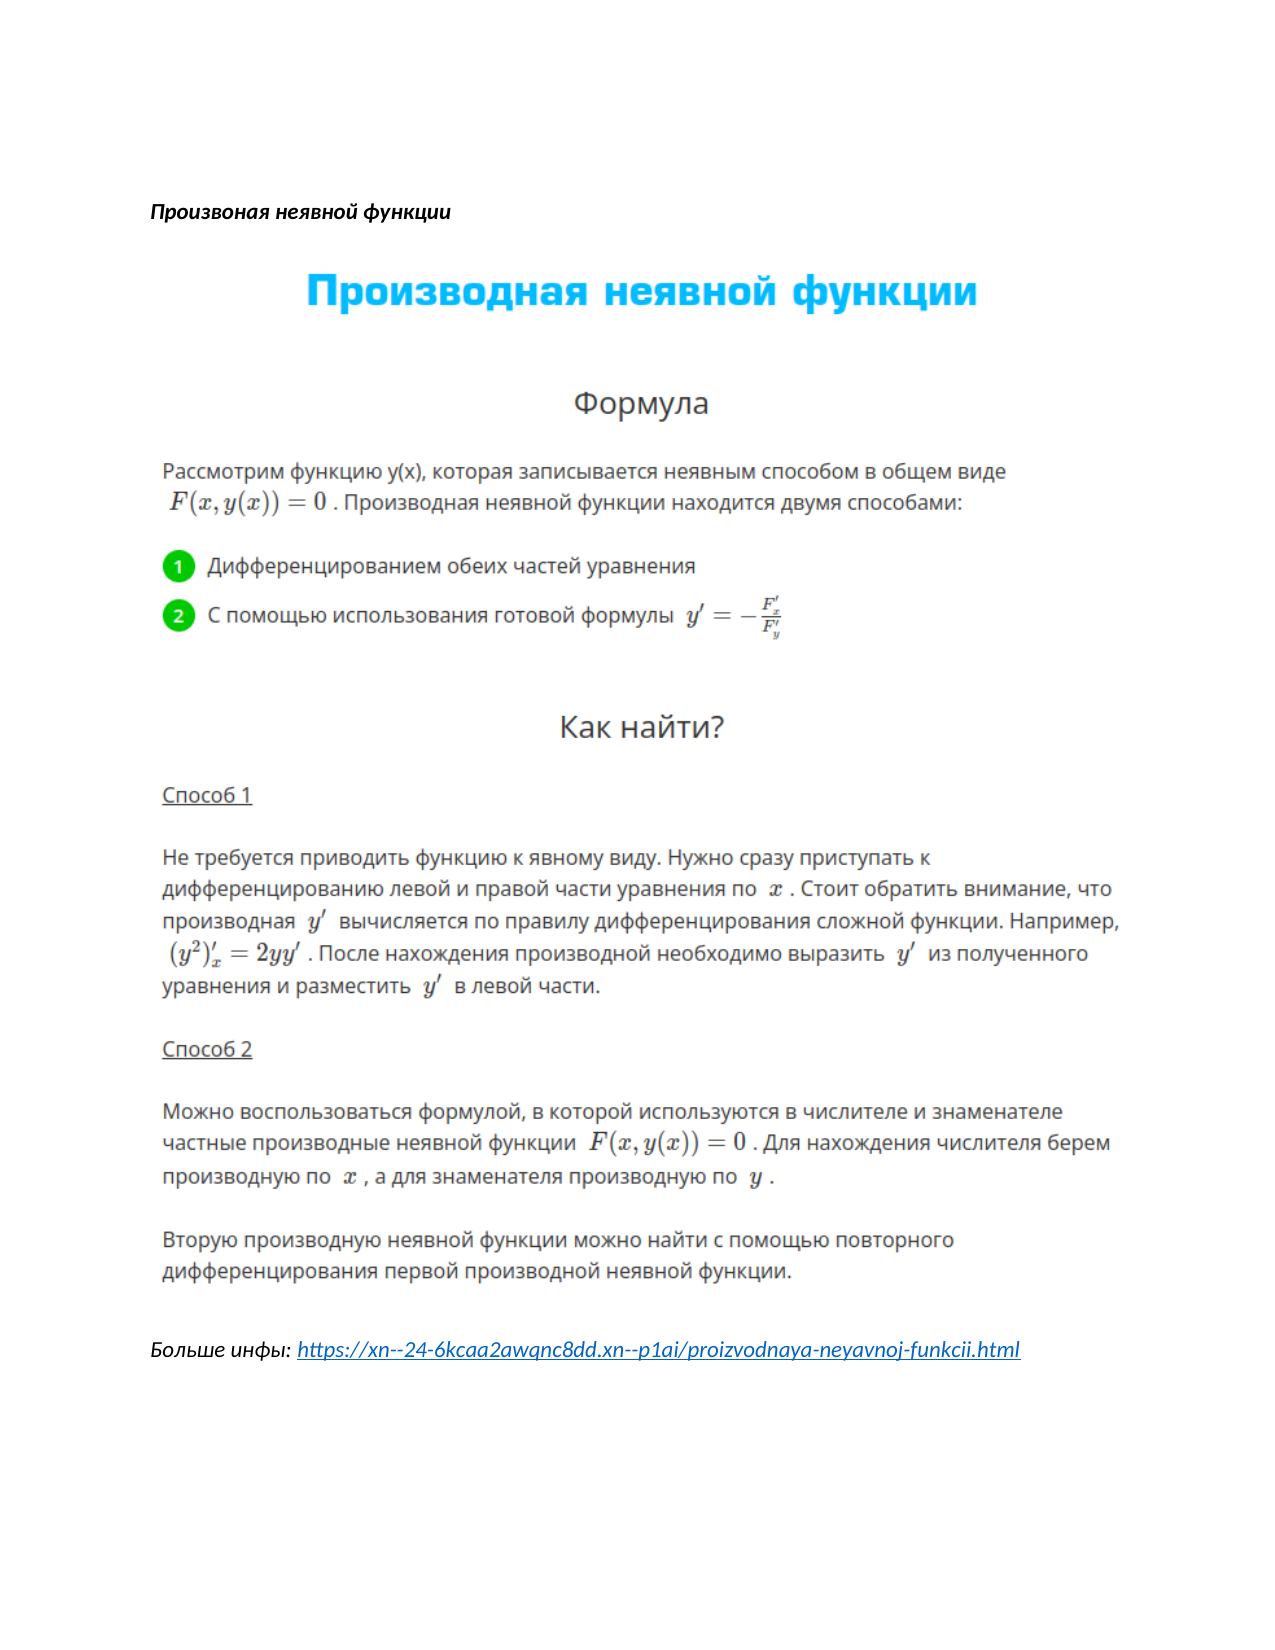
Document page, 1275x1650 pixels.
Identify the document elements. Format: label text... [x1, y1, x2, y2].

text Произвоная неявной функции [150, 197, 1125, 225]
text Больше инфы: https://xn--24-6kcaa2awqnc8dd.xn--p1ai/proizvodnaya-neyavnoj-funkcii.html [150, 1335, 1125, 1363]
picture [150, 243, 1125, 1316]
